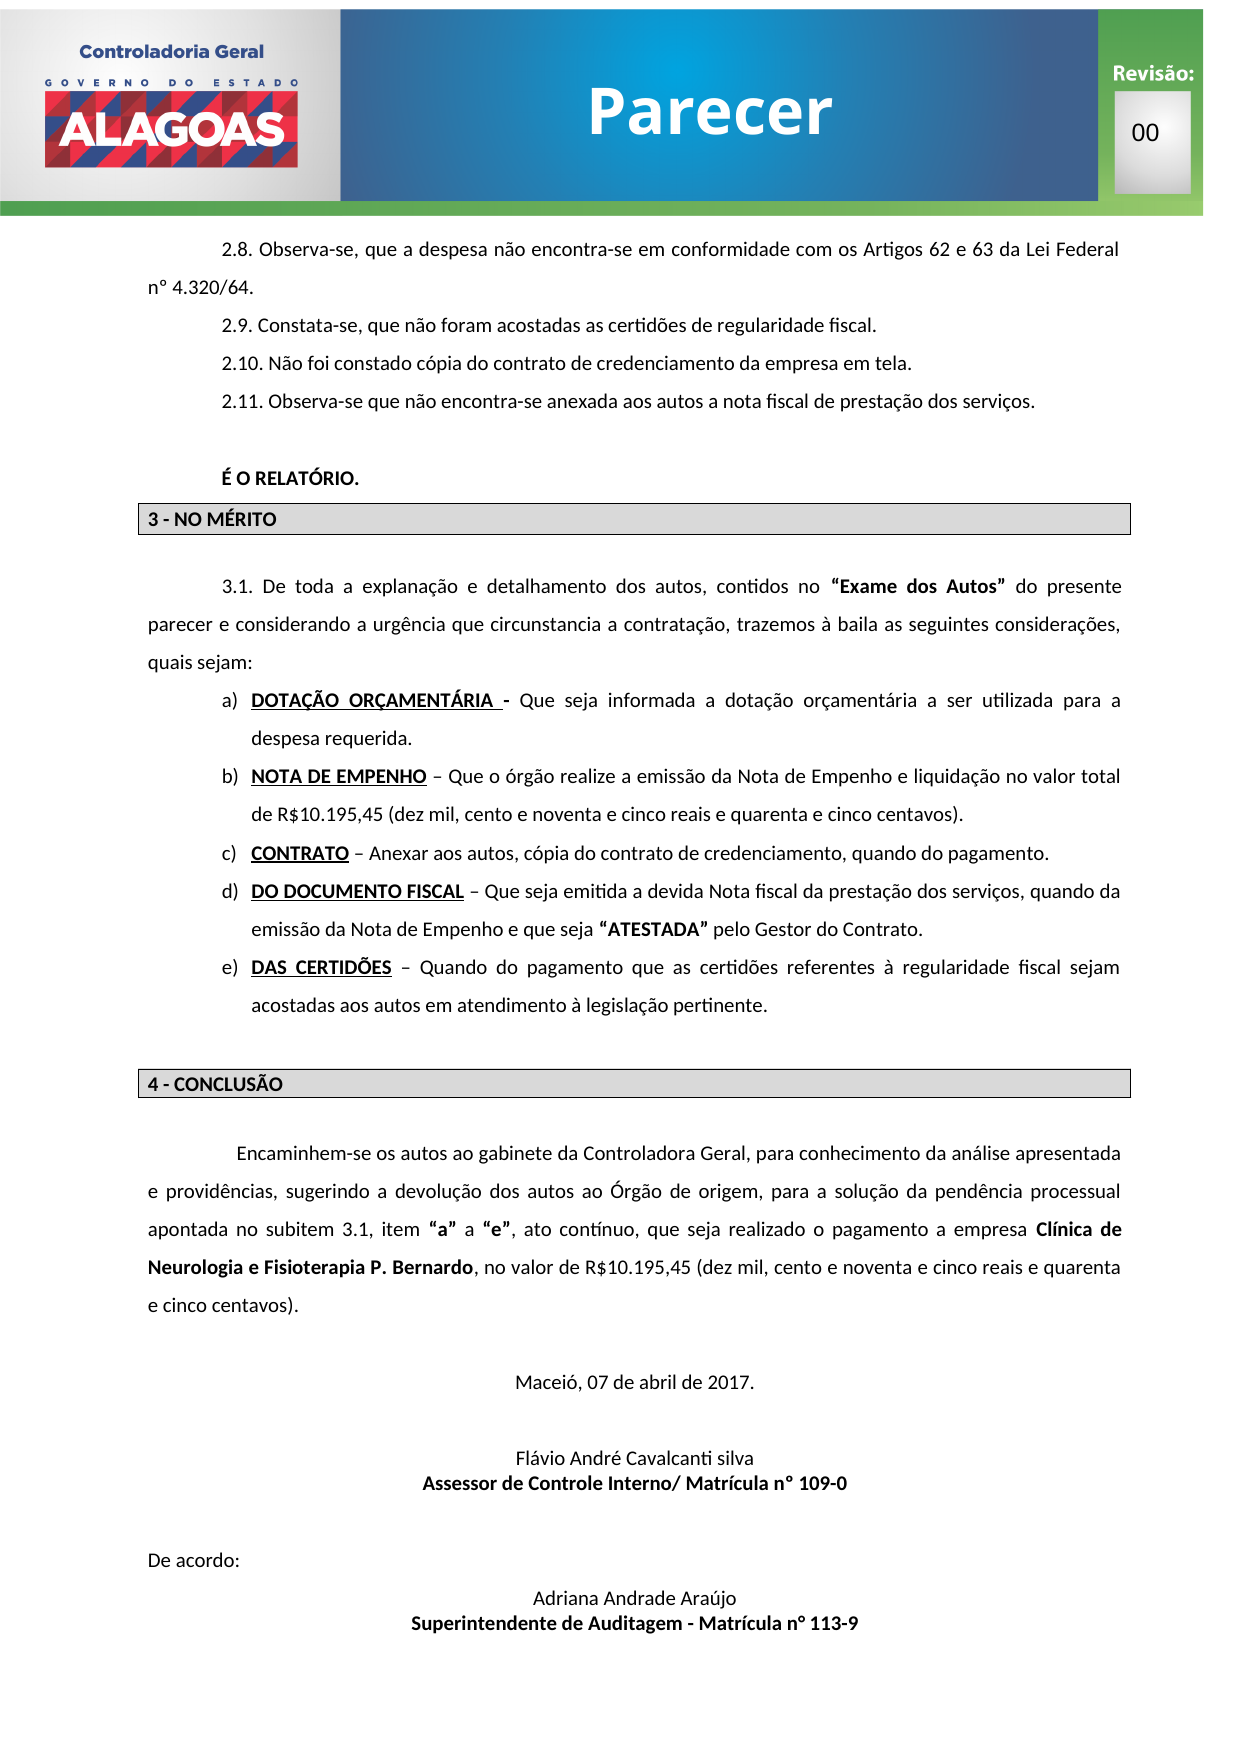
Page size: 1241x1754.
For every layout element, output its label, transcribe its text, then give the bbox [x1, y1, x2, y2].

text Superintendente de Auditagem - Matrícula n° 113-9 [148, 1610, 1122, 1636]
text Adriana Andrade Araújo [148, 1585, 1122, 1610]
text 2.11. Observa-se que não encontra-se anexada aos autos a nota fiscal de prestação dos serviços. [148, 389, 1122, 414]
list DAS CERTIDÕES – Quando do pagamento que as certidões referentes à regularidade fiscal sejam acostadas aos autos em atendimento à legislação pertinente. [222, 954, 1122, 1018]
text 3.1. De toda a explanação e detalhamento dos autos, contidos no “Exame dos Autos” do presente parecer e considerando a urgência que circunstancia a contratação, trazemos à baila as seguintes considerações, quais sejam: [148, 573, 1122, 674]
list DO DOCUMENTO FISCAL – Que seja emitida a devida Nota fiscal da prestação dos serviços, quando da emissão da Nota de Empenho e que seja “atestada” pelo Gestor do Contrato. [222, 878, 1122, 941]
text 2.9. Constata-se, que não foram acostadas as certidões de regularidade fiscal. [148, 312, 1122, 338]
text Encaminhem-se os autos ao gabinete da Controladora Geral, para conhecimento da análise apresentada e providências, sugerindo a devolução dos autos ao Órgão de origem, para a solução da pendência processual apontada no subitem 3.1, item “a” a “e”, ato contínuo, que seja realizado o pagamento a empresa Clínica de Neurologia e Fisioterapia P. Bernardo, no valor de R$10.195,45 (dez mil, cento e noventa e cinco reais e quarenta e cinco centavos). [148, 1140, 1122, 1318]
list NOTA DE EMPENHO – Que o órgão realize a emissão da Nota de Empenho e liquidação no valor total de R$10.195,45 (dez mil, cento e noventa e cinco reais e quarenta e cinco centavos). [222, 763, 1122, 827]
text 2.10. Não foi constado cópia do contrato de credenciamento da empresa em tela. [148, 351, 1122, 376]
list DOTAÇÃO ORÇAMENTÁRIA - Que seja informada a dotação orçamentária a ser utilizada para a despesa requerida. [222, 687, 1122, 751]
text 4 - CONCLUSÃO [139, 1070, 1130, 1097]
text Maceió, 07 de abril de 2017. [148, 1369, 1122, 1394]
list CONTRATO – Anexar aos autos, cópia do contrato de credenciamento, quando do pagamento. [222, 840, 1122, 865]
text 2.8. Observa-se, que a despesa não encontra-se em conformidade com os Artigos 62 e 63 da Lei Federal nº 4.320/64. [148, 236, 1122, 300]
text Flávio André Cavalcanti silva [148, 1445, 1122, 1471]
text É O RELATÓRIO. [148, 465, 1122, 490]
text 3 - NO MÉRITO [139, 504, 1130, 534]
picture [0, 9, 1204, 216]
text De acordo: [148, 1547, 1122, 1572]
text Assessor de Controle Interno/ Matrícula nº 109-0 [148, 1471, 1122, 1496]
